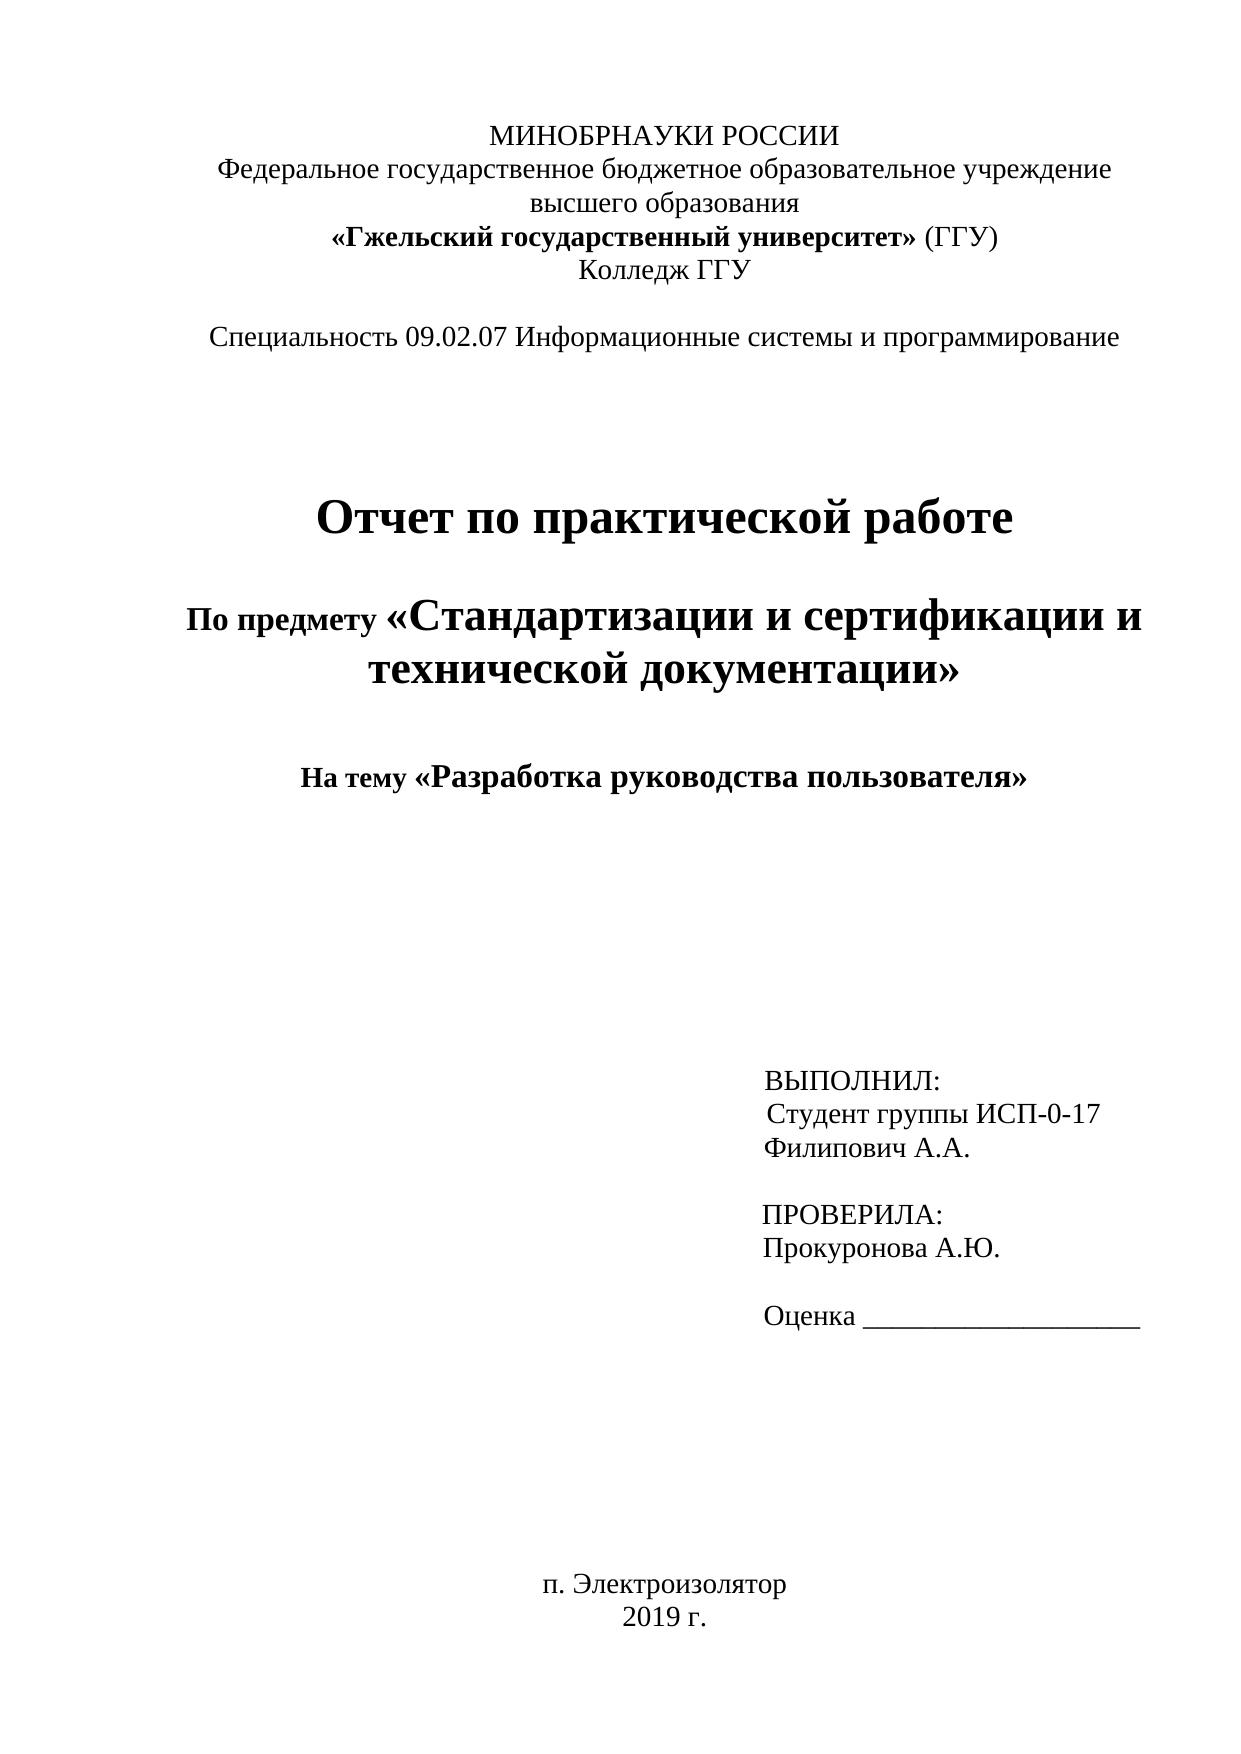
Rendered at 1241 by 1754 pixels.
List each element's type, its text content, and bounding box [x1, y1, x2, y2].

text Федеральное государственное бюджетное образовательное учреждение [177, 152, 1152, 185]
text «Гжельский государственный университет» (ГГУ) [177, 219, 1152, 252]
text Оценка ___________________ [177, 1298, 1152, 1331]
text ВЫПОЛНИЛ: [325, 1063, 1152, 1096]
text Специальность 09.02.07 Информационные системы и программирование [177, 319, 1152, 353]
text МИНОБРНАУКИ РОССИИ [177, 118, 1152, 152]
text Отчет по практической работе [177, 487, 1152, 544]
text Филипович А.А. [325, 1130, 1152, 1163]
text 2019 г. [177, 1599, 1152, 1633]
text По предмету «Стандартизации и сертификации и технической документации» [177, 588, 1152, 693]
text Прокуронова А.Ю. [325, 1231, 1152, 1264]
text Студент группы ИСП-0-17 [325, 1096, 1152, 1130]
text высшего образования [177, 185, 1152, 219]
text ПРОВЕРИЛА: [325, 1197, 1152, 1231]
text На тему «Разработка руководства пользователя» [177, 756, 1152, 794]
text п. Электроизолятор [177, 1566, 1152, 1599]
text Колледж ГГУ [177, 252, 1152, 286]
